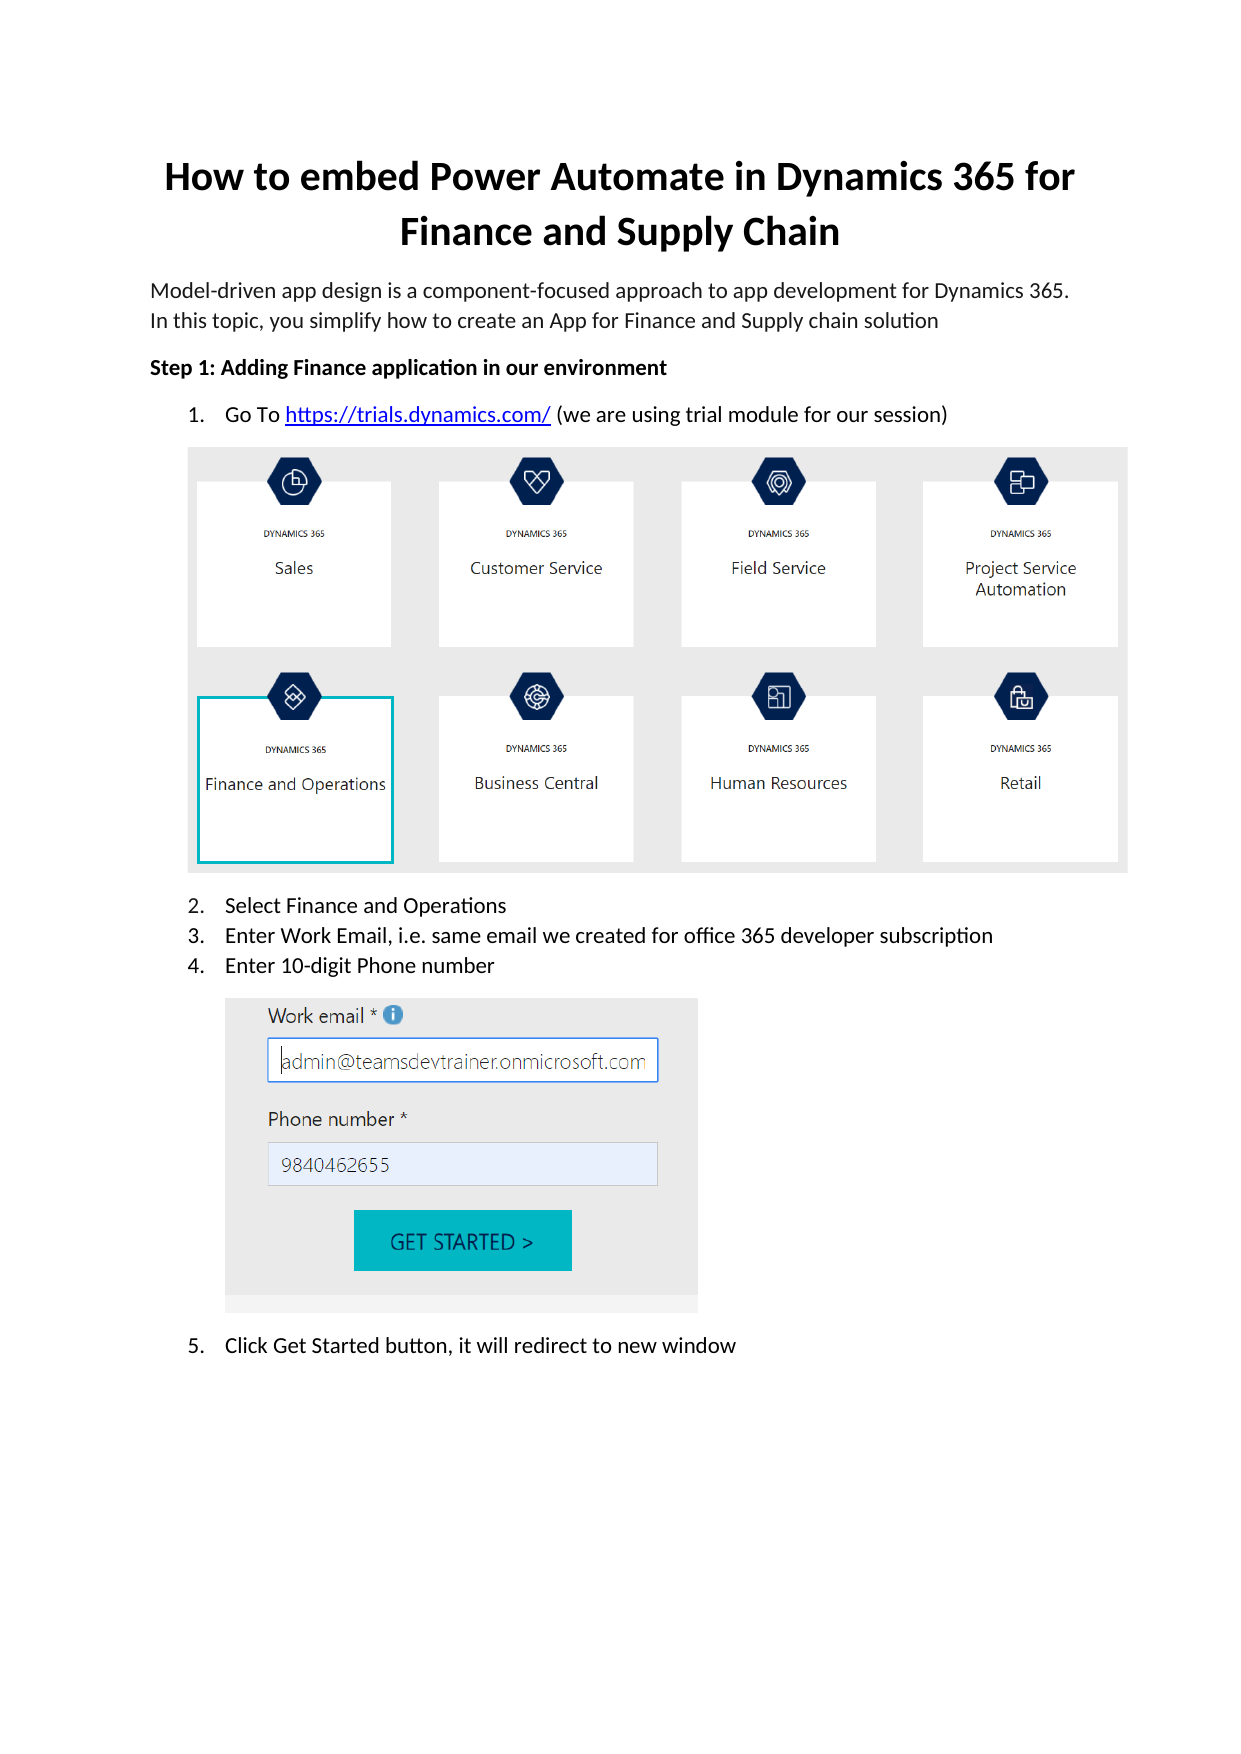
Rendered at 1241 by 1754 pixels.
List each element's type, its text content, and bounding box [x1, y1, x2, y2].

text Model-driven app design is a component-focused approach to app development for Dynamics 365. In this topic, you simplify how to create an App for Finance and Supply chain solution [150, 276, 1090, 335]
picture [187, 447, 1128, 873]
list Enter Work Email, i.e. same email we created for office 365 developer subscription [187, 921, 1090, 949]
picture [225, 998, 698, 1313]
list Click Get Started button, it will redirect to new window [187, 1331, 1090, 1359]
list Select Finance and Operations [187, 891, 1090, 919]
text Step 1: Adding Finance application in our environment [150, 353, 1090, 382]
list Enter 10-digit Phone number [187, 952, 1090, 980]
text How to embed Power Automate in Dynamics 365 for Finance and Supply Chain [150, 150, 1090, 256]
list Go To https://trials.dynamics.com/ (we are using trial module for our session) [187, 400, 1090, 428]
